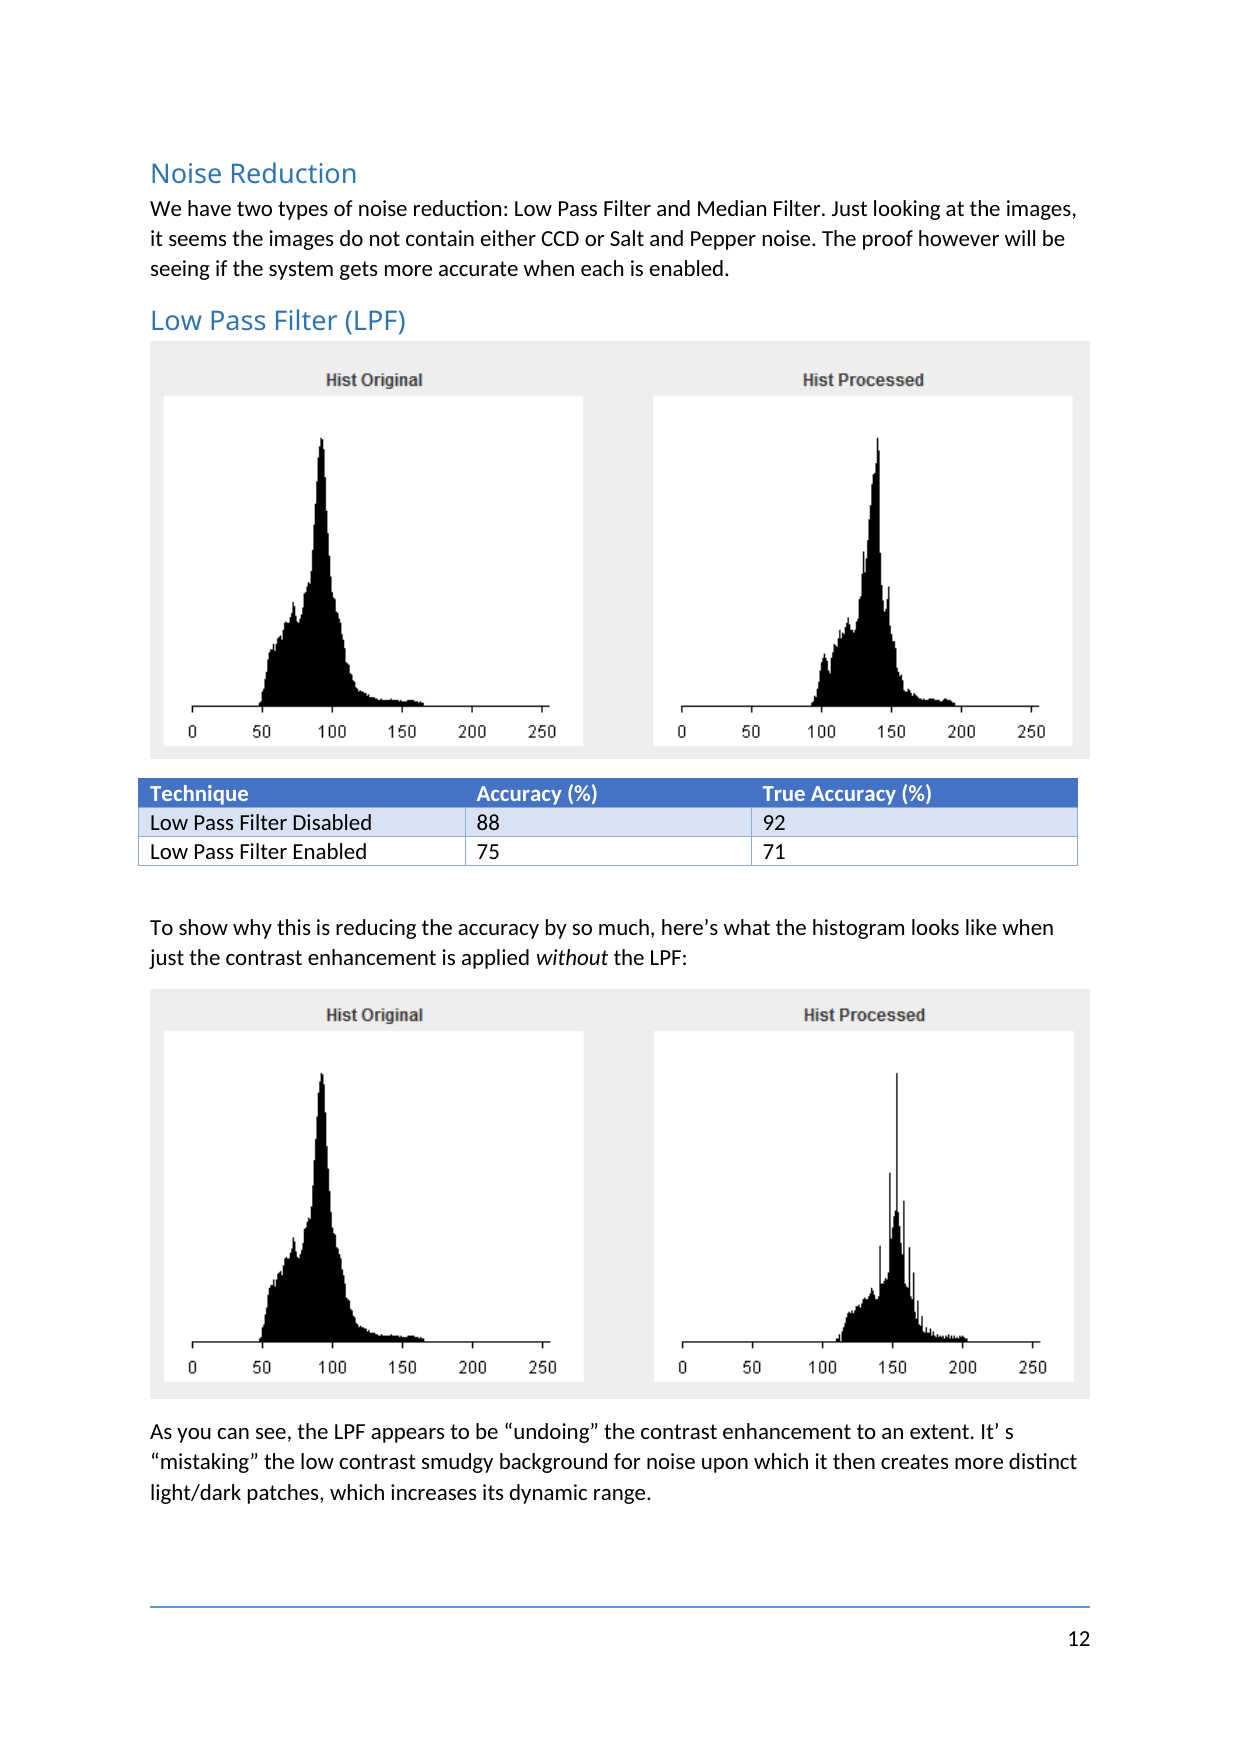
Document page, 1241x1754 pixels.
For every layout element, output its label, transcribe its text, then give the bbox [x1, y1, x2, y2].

table_cell 75 [466, 837, 751, 865]
table_cell Low Pass Filter Enabled [139, 837, 465, 865]
table_cell 92 [752, 808, 1077, 836]
table_header Accuracy (%) [466, 779, 751, 807]
subtitle Noise Reduction [150, 154, 1090, 191]
table_header True Accuracy (%) [752, 779, 1077, 807]
subtitle Low Pass Filter (LPF) [150, 301, 1090, 338]
text To show why this is reducing the accuracy by so much, here’s what the histogram looks like when just the contrast enhancement is applied without the LPF: [150, 913, 1090, 971]
table_header Technique [139, 779, 465, 807]
text We have two types of noise reduction: Low Pass Filter and Median Filter. Just looking at the images, it seems the images do not contain either CCD or Salt and Pepper noise. The proof however will be seeing if the system gets more accurate when each is enabled. [150, 194, 1090, 282]
text As you can see, the LPF appears to be “undoing” the contrast enhancement to an extent. It’ s “mistaking” the low contrast smudgy background for noise upon which it then creates more distinct light/dark patches, which increases its dynamic range. [150, 1417, 1090, 1506]
picture [150, 989, 1091, 1399]
table_cell Low Pass Filter Disabled [139, 808, 465, 836]
picture [150, 341, 1091, 759]
table_cell 71 [752, 837, 1077, 865]
table_cell 88 [466, 808, 751, 836]
